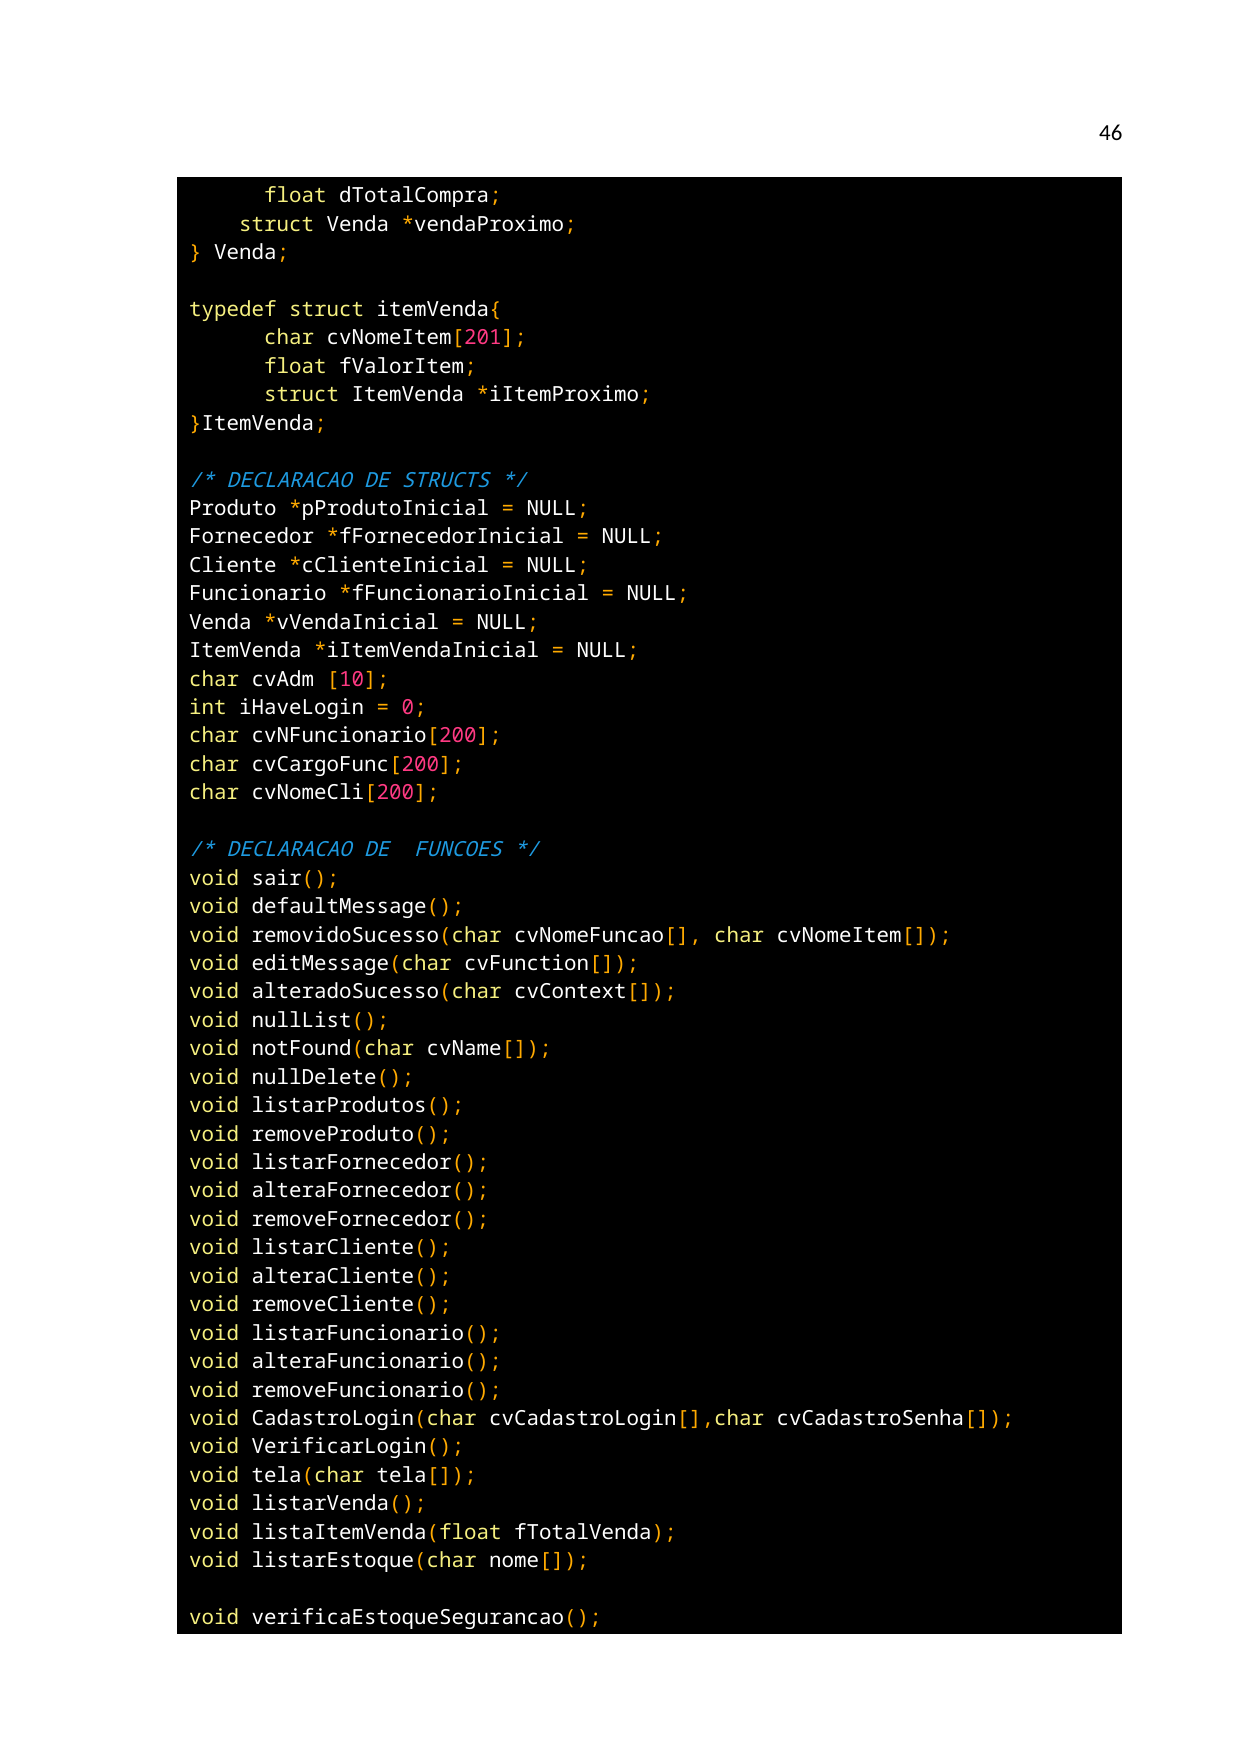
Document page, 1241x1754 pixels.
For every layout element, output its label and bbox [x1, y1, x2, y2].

table_header [178, 180, 1121, 1631]
